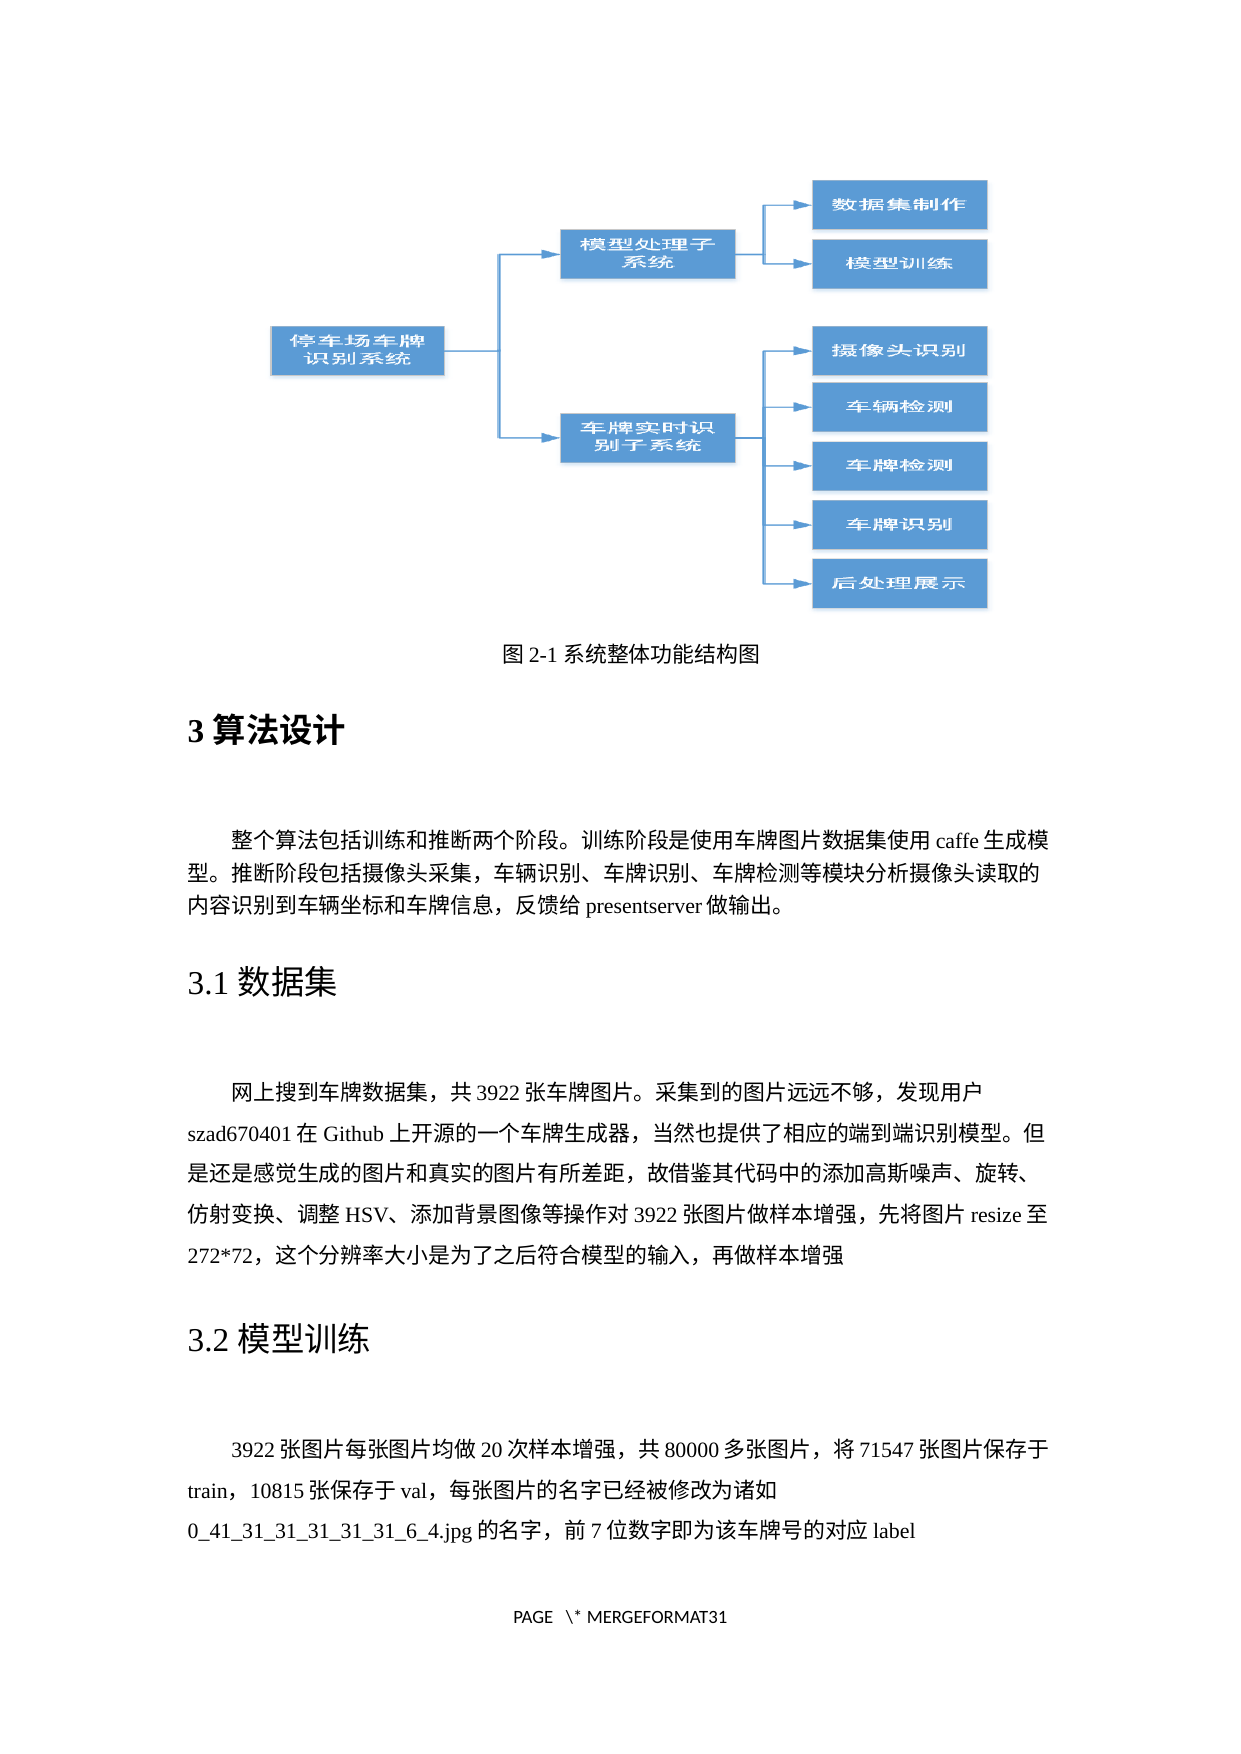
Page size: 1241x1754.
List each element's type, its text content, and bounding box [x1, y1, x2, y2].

text 3922张图片每张图片均做20次样本增强，共80000多张图片，将71547张图片保存于train，10815张保存于val，每张图片的名字已经被修改为诸如0_41_31_31_31_31_31_6_4.jpg的名字，前7位数字即为该车牌号的对应label [187, 1432, 1053, 1546]
picture [231, 162, 1022, 615]
text 网上搜到车牌数据集，共3922张车牌图片。采集到的图片远远不够，发现用户 szad670401在 Github 上开源的一个车牌生成器，当然也提供了相应的端到端识别模型。但是还是感觉生成的图片和真实的图片有所差距，故借鉴其代码中的添加高斯噪声、旋转、仿射变换、调整HSV、添加背景图像等操作对3922张图片做样本增强，先将图片resize至272*72，这个分辨率大小是为了之后符合模型的输入，再做样本增强 [187, 1075, 1053, 1270]
text 整个算法包括训练和推断两个阶段。训练阶段是使用车牌图片数据集使用caffe生成模型。推断阶段包括摄像头采集，车辆识别、车牌识别、车牌检测等模块分析摄像头读取的内容识别到车辆坐标和车牌信息，反馈给presentserver做输出。 [187, 823, 1053, 920]
subtitle 3.2 模型训练 [187, 1305, 1053, 1370]
text 图2-1 系统整体功能结构图 [187, 636, 1053, 669]
subtitle 3 算法设计 [187, 696, 1053, 761]
subtitle 3.1 数据集 [187, 947, 1053, 1012]
